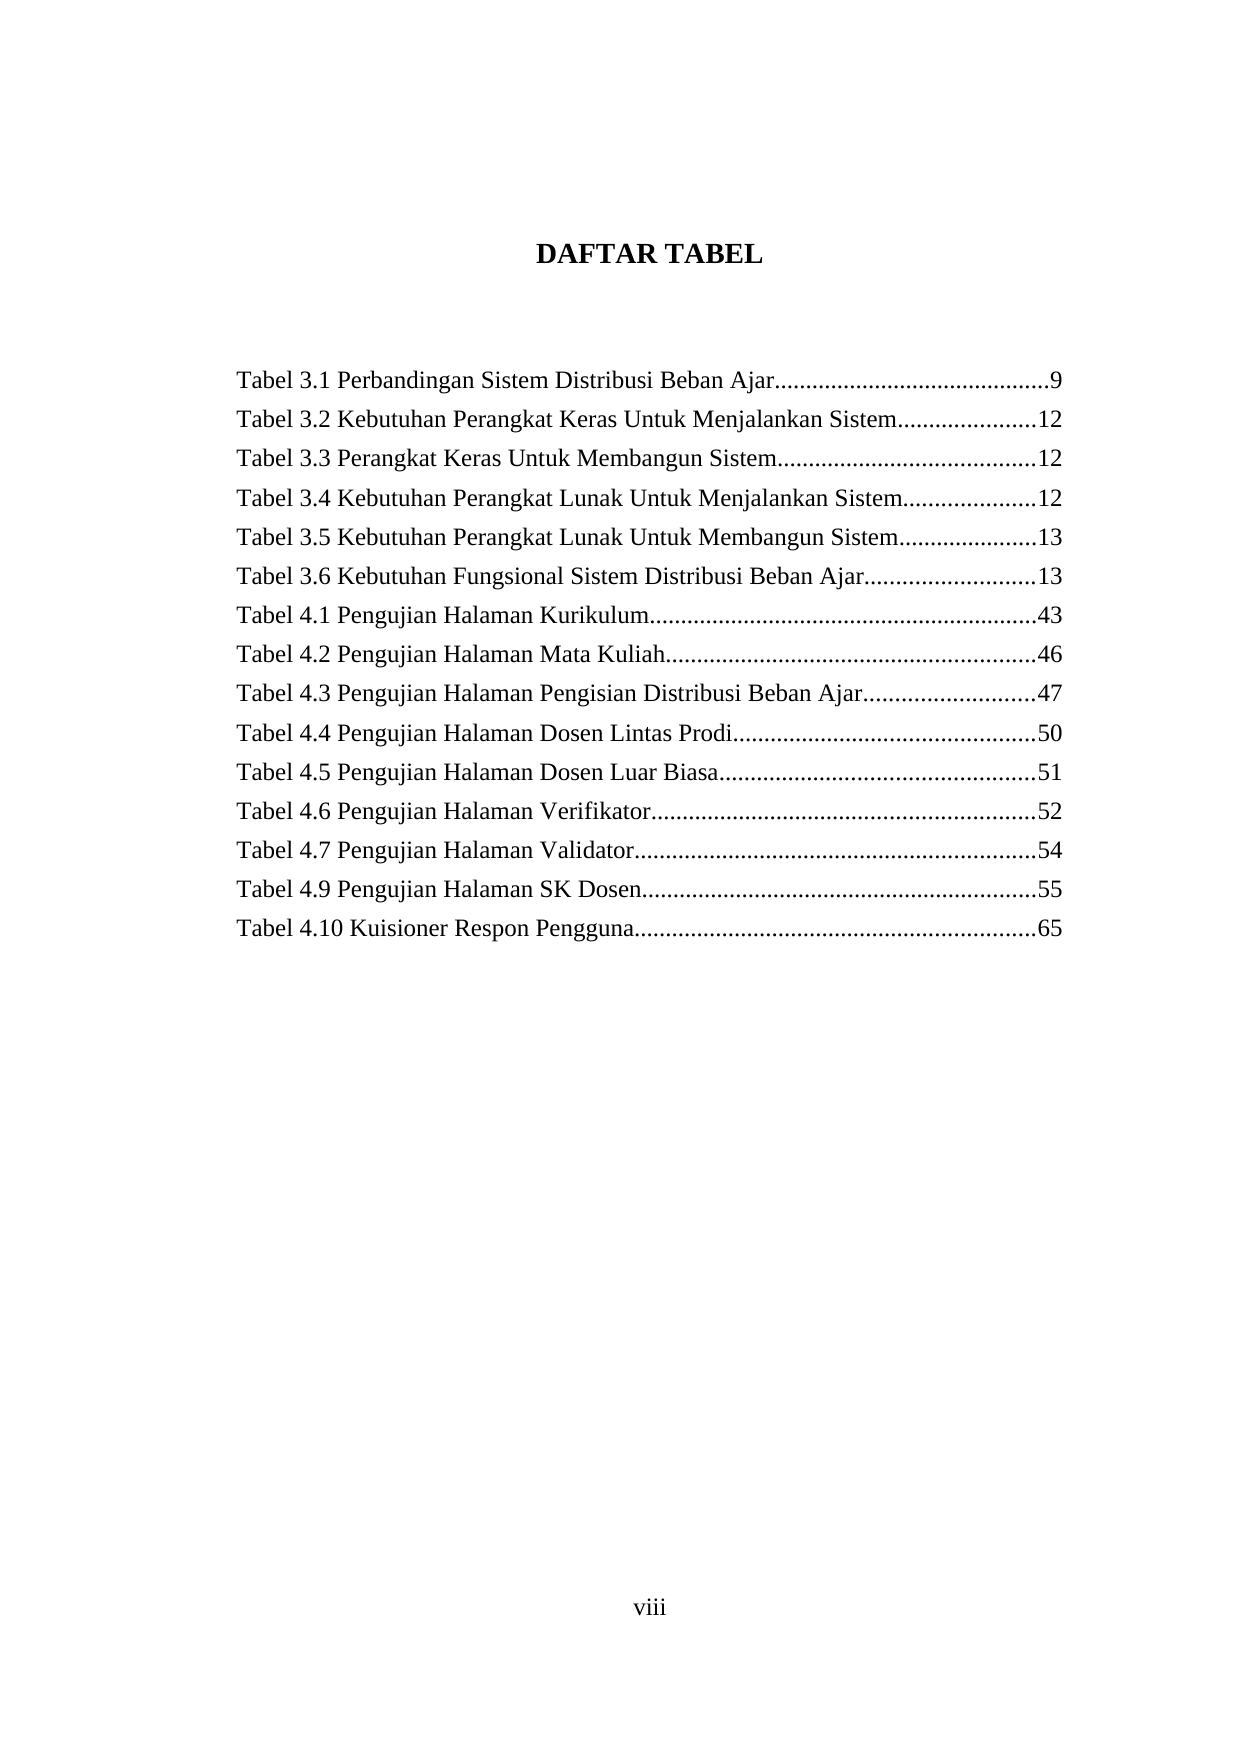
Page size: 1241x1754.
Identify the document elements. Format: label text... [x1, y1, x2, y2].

text Tabel 4.2 Pengujian Halaman Mata Kuliah 46 [236, 639, 1063, 668]
text Tabel 4.4 Pengujian Halaman Dosen Lintas Prodi 50 [236, 718, 1063, 746]
text Tabel 4.3 Pengujian Halaman Pengisian Distribusi Beban Ajar 47 [236, 678, 1063, 707]
text Tabel 3.3 Perangkat Keras Untuk Membangun Sistem 12 [236, 443, 1063, 472]
text Tabel 3.4 Kebutuhan Perangkat Lunak Untuk Menjalankan Sistem 12 [236, 483, 1063, 511]
text Tabel 3.6 Kebutuhan Fungsional Sistem Distribusi Beban Ajar 13 [236, 561, 1063, 590]
text Tabel 3.5 Kebutuhan Perangkat Lunak Untuk Membangun Sistem 13 [236, 522, 1063, 551]
text Tabel 4.5 Pengujian Halaman Dosen Luar Biasa 51 [236, 757, 1063, 786]
text Tabel 4.1 Pengujian Halaman Kurikulum 43 [236, 600, 1063, 629]
text Tabel 3.1 Perbandingan Sistem Distribusi Beban Ajar 9 [236, 365, 1063, 394]
text Tabel 4.10 Kuisioner Respon Pengguna 65 [236, 913, 1063, 942]
subtitle DAFTAR TABEL [236, 236, 1063, 270]
text Tabel 4.7 Pengujian Halaman Validator 54 [236, 835, 1063, 864]
text Tabel 3.2 Kebutuhan Perangkat Keras Untuk Menjalankan Sistem 12 [236, 404, 1063, 433]
text Tabel 4.6 Pengujian Halaman Verifikator 52 [236, 796, 1063, 825]
text Tabel 4.9 Pengujian Halaman SK Dosen 55 [236, 874, 1063, 903]
